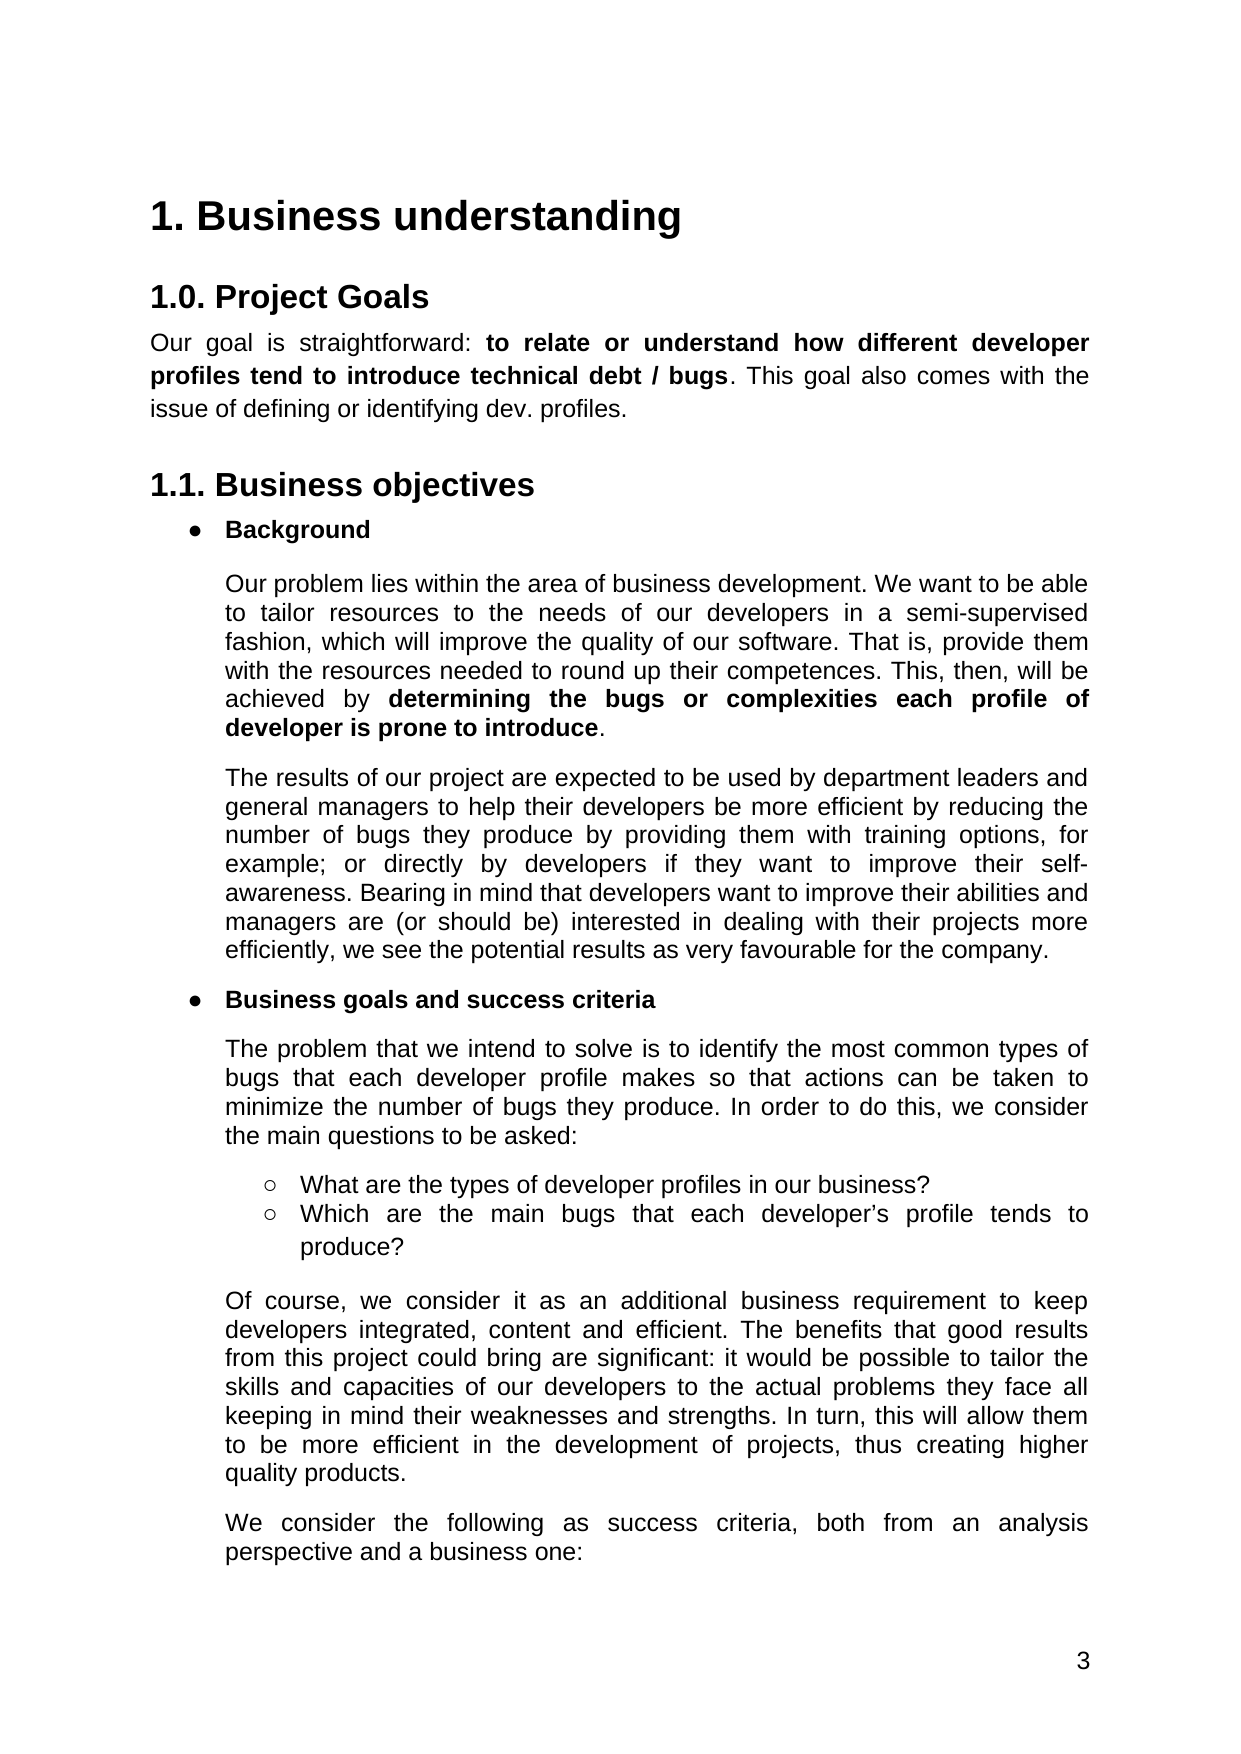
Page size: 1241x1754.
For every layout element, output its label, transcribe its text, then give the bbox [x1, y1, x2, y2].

subtitle 1.0. Project Goals [150, 277, 1090, 316]
text Of course, we consider it as an additional business requirement to keep developers integrated, content and efficient. The benefits that good results from this project could bring are significant: it would be possible to tailor the skills and capacities of our developers to the actual problems they face all keeping in mind their weaknesses and strengths. In turn, this will allow them to be more efficient in the development of projects, thus creating higher quality products. [225, 1286, 1090, 1487]
text We consider the following as success criteria, both from an analysis perspective and a business one: [225, 1508, 1090, 1565]
subtitle 1. Business understanding [150, 192, 1090, 239]
text The problem that we intend to solve is to identify the most common types of bugs that each developer profile makes so that actions can be taken to minimize the number of bugs they produce. In order to do this, we consider the main questions to be asked: [225, 1034, 1090, 1149]
text Our problem lies within the area of business development. We want to be able to tailor resources to the needs of our developers in a semi-supervised fashion, which will improve the quality of our software. That is, provide them with the resources needed to round up their competences. This, then, will be achieved by determining the bugs or complexities each profile of developer is prone to introduce. [225, 569, 1090, 742]
text Our goal is straightforward: to relate or understand how different developer profiles tend to introduce technical debt / bugs. This goal also comes with the issue of defining or identifying dev. profiles. [150, 328, 1090, 423]
text The results of our project are expected to be used by department leaders and general managers to help their developers be more efficient by reducing the number of bugs they produce by providing them with training options, for example; or directly by developers if they want to improve their self-awareness. Bearing in mind that developers want to improve their abilities and managers are (or should be) interested in dealing with their projects more efficiently, we see the potential results as very favourable for the company. [225, 763, 1090, 964]
subtitle 1.1. Business objectives [150, 464, 1090, 503]
list Business goals and success criteria [187, 985, 1090, 1013]
list Background [187, 516, 1090, 544]
list What are the types of developer profiles in our business? [262, 1170, 1090, 1199]
list Which are the main bugs that each developer’s profile tends to produce? [262, 1199, 1090, 1261]
